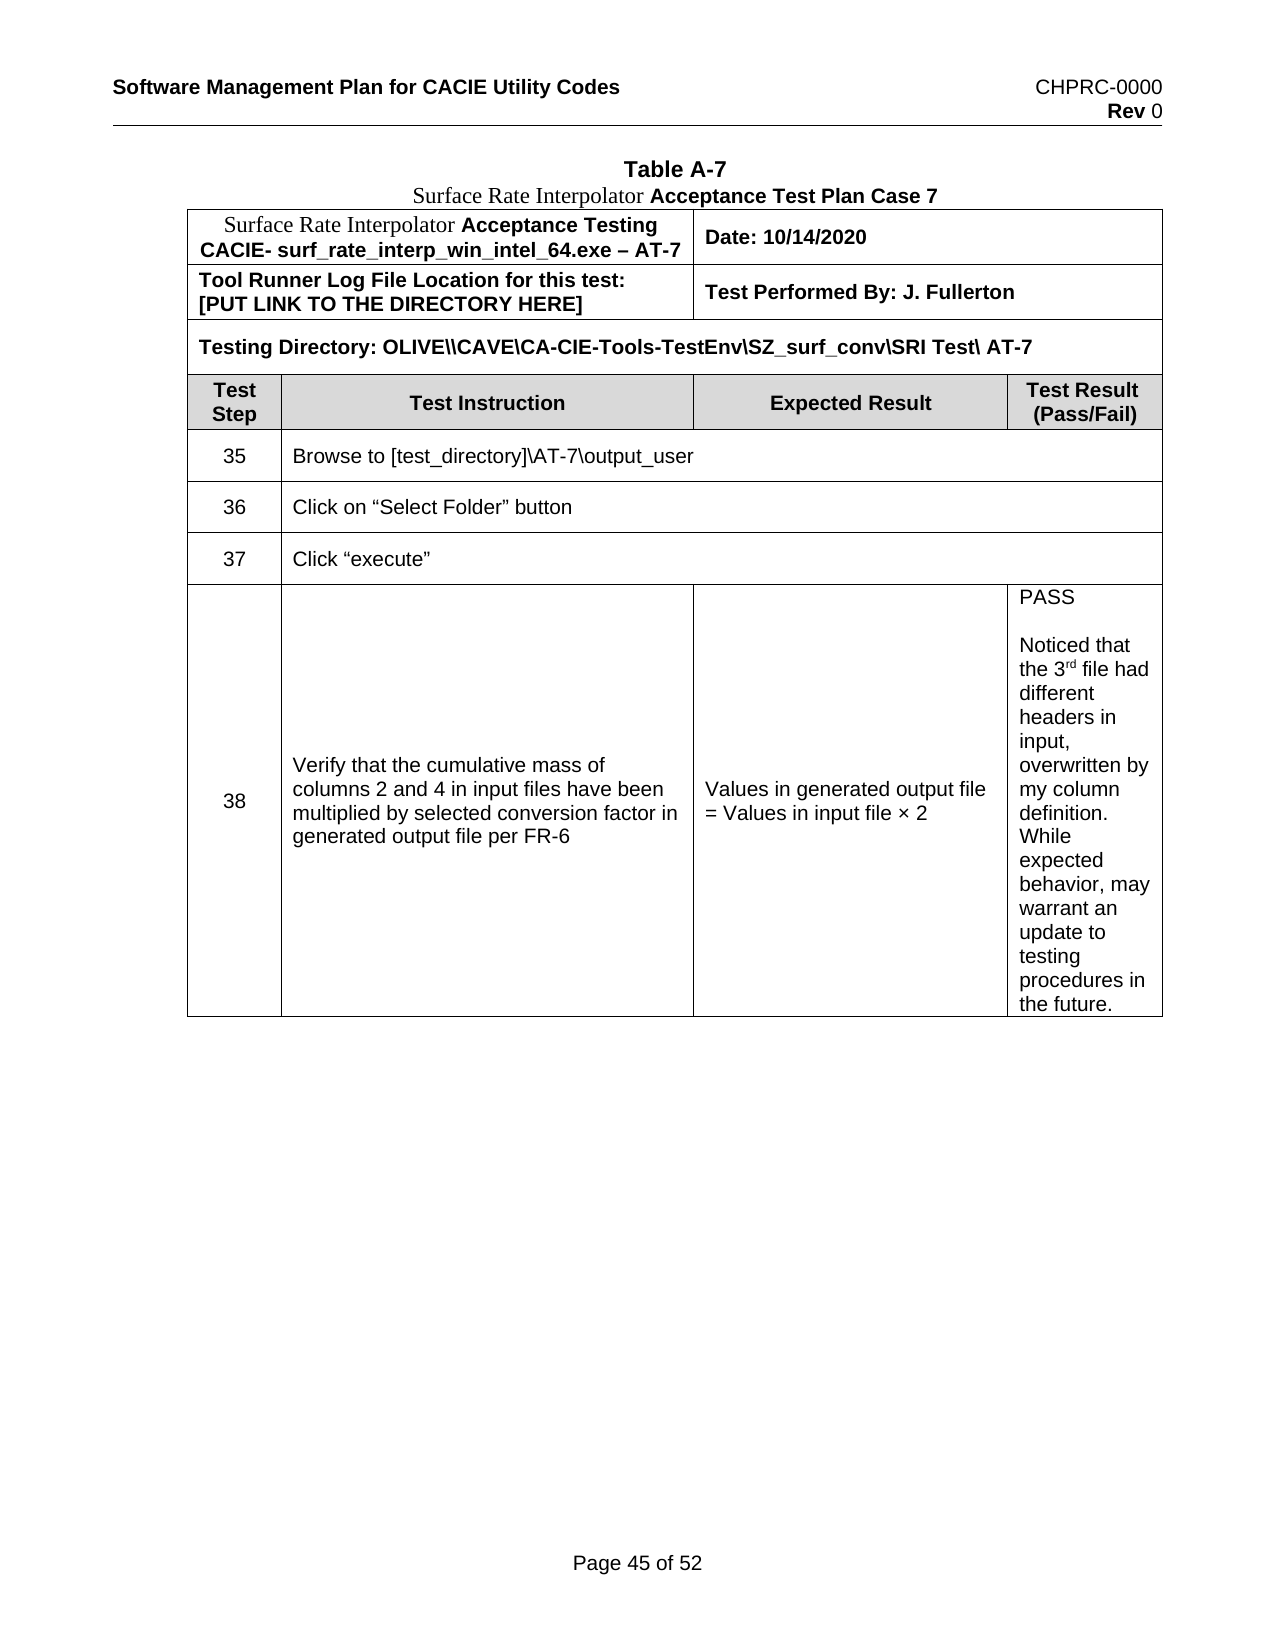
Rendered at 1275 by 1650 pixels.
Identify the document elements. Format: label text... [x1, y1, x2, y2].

table_cell 38 [188, 585, 281, 1016]
table_cell Test Instruction [282, 375, 693, 429]
table_cell Acceptance Testing CACIE- surf_rate_interp_win_intel_64.exe – AT-7 [188, 210, 693, 264]
table_cell Browse to [test_directory]\AT-7\output_user [282, 430, 1162, 481]
table_cell 36 [188, 482, 281, 532]
table_cell Click on “Select Folder” button [282, 482, 1162, 532]
table_cell PASS Noticed that the 3rd file had different headers in input, overwritten by my column definition. While expected behavior, may warrant an update to testing procedures in the future. [1008, 585, 1162, 1016]
table_cell Values in generated output file = Values in input file × 2 [694, 585, 1007, 1016]
table_cell Testing Directory: OLIVE\\CAVE\CA-CIE-Tools-TestEnv\SZ_surf_conv\SRI Test\ AT-7 [188, 320, 1162, 374]
table_cell 35 [188, 430, 281, 481]
table_cell Expected Result [694, 375, 1007, 429]
table_cell Test Result (Pass/Fail) [1008, 375, 1162, 429]
table_header Table A-7 Acceptance Test Plan Case 7 [188, 156, 1162, 208]
table_cell Tool Runner Log File Location for this test: [PUT LINK TO THE DIRECTORY HERE] [188, 265, 693, 319]
table_cell Date: 10/14/2020 [694, 210, 1162, 264]
table_cell 37 [188, 533, 281, 584]
table_cell Test Step [188, 375, 281, 429]
table_cell Test Performed By: J. Fullerton [694, 265, 1162, 319]
table_cell Click “execute” [282, 533, 1162, 584]
table_cell Verify that the cumulative mass of columns 2 and 4 in input files have been multiplied by selected conversion factor in generated output file per FR-6 [282, 585, 693, 1016]
